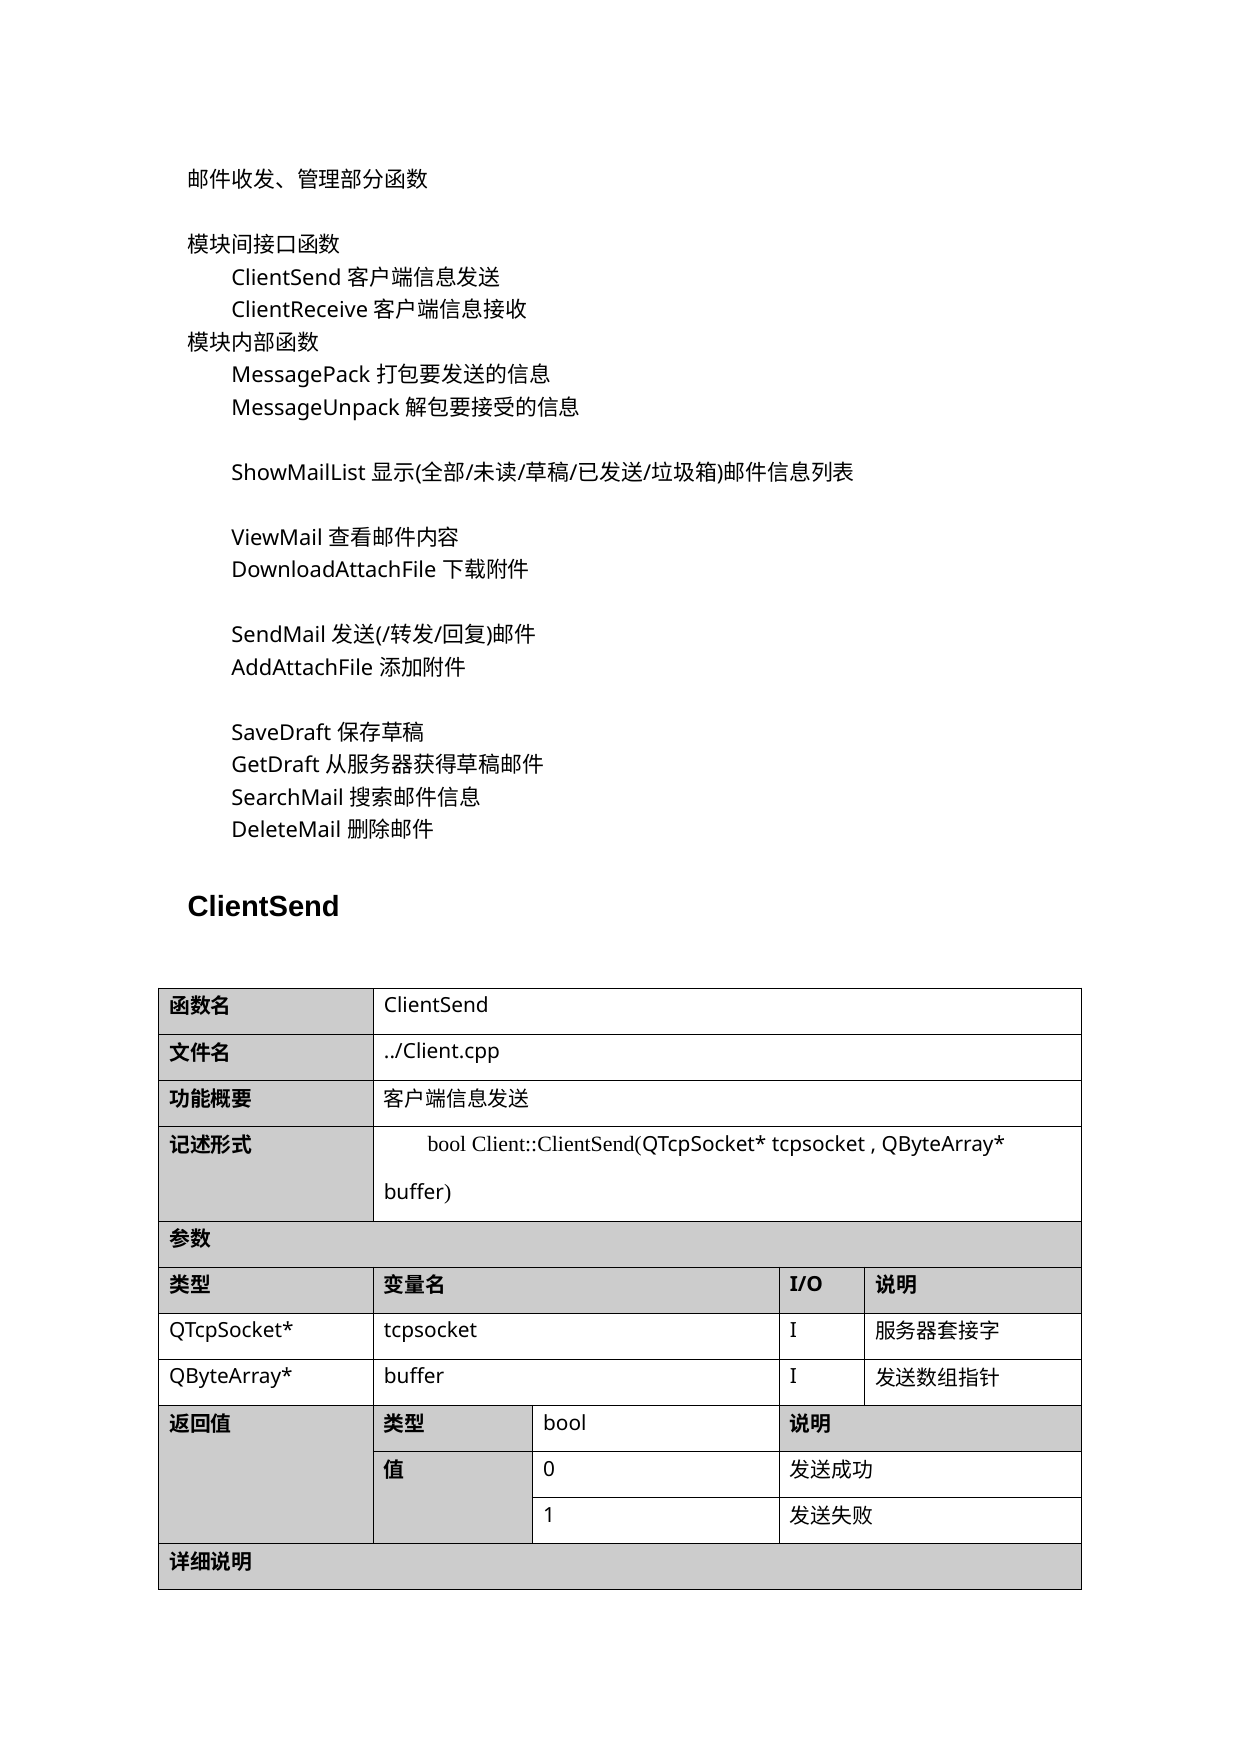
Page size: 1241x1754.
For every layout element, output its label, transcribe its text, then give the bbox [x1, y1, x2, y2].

table_cell 文件名 [159, 1035, 373, 1080]
text GetDraft 从服务器获得草稿邮件 [187, 747, 1053, 779]
text MessagePack 打包要发送的信息 [187, 357, 1053, 389]
table_cell 说明 [865, 1268, 1081, 1313]
table_cell 返回值 [159, 1406, 373, 1543]
table_cell QByteArray* [159, 1360, 373, 1405]
text SearchMail 搜索邮件信息 [187, 779, 1053, 812]
text DownloadAttachFile 下载附件 [187, 552, 1053, 584]
table_cell 记述形式 [159, 1127, 373, 1221]
table_cell 变量名 [374, 1268, 779, 1313]
table_cell 类型 [374, 1406, 532, 1451]
table_cell buffer [374, 1360, 779, 1405]
table_cell 1 [533, 1498, 779, 1543]
table_header 函数名 [159, 989, 373, 1034]
text AddAttachFile 添加附件 [187, 649, 1053, 682]
table_cell 服务器套接字 [865, 1314, 1081, 1359]
table_cell 说明 [780, 1406, 1081, 1451]
table_cell 发送成功 [780, 1452, 1081, 1497]
table_cell I [780, 1360, 864, 1405]
text MessageUnpack 解包要接受的信息 [187, 389, 1053, 422]
text 模块内部函数 [187, 324, 1053, 357]
text ClientSend 客户端信息发送 [187, 259, 1053, 292]
text ViewMail 查看邮件内容 [187, 519, 1053, 552]
table_cell I [780, 1314, 864, 1359]
list ClientSend [187, 874, 1053, 939]
text SendMail 发送(/转发/回复)邮件 [187, 617, 1053, 649]
table_header ClientSend [374, 989, 1081, 1034]
text ClientReceive 客户端信息接收 [187, 292, 1053, 324]
table_cell I/O [780, 1268, 864, 1313]
text 模块间接口函数 [187, 227, 1053, 259]
table_cell 发送失败 [780, 1498, 1081, 1543]
table_cell 客户端信息发送 [374, 1081, 1081, 1126]
table_cell bool [533, 1406, 779, 1451]
table_cell 0 [533, 1452, 779, 1497]
table_cell ../Client.cpp [374, 1035, 1081, 1080]
table_cell 详细说明 [159, 1544, 1081, 1589]
text 邮件收发、管理部分函数 [187, 162, 1053, 194]
text DeleteMail 删除邮件 [187, 812, 1053, 844]
table_cell 发送数组指针 [865, 1360, 1081, 1405]
table_cell 值 [374, 1452, 532, 1543]
text SaveDraft 保存草稿 [187, 714, 1053, 747]
table_cell QTcpSocket* [159, 1314, 373, 1359]
table_cell bool Client::ClientSend(QTcpSocket* tcpsocket , QByteArray* buffer) [374, 1127, 1081, 1221]
table_cell 功能概要 [159, 1081, 373, 1126]
table_cell 类型 [159, 1268, 373, 1313]
table_cell 参数 [159, 1222, 1081, 1267]
text ShowMailList 显示(全部/未读/草稿/已发送/垃圾箱)邮件信息列表 [187, 454, 1053, 487]
table_cell tcpsocket [374, 1314, 779, 1359]
